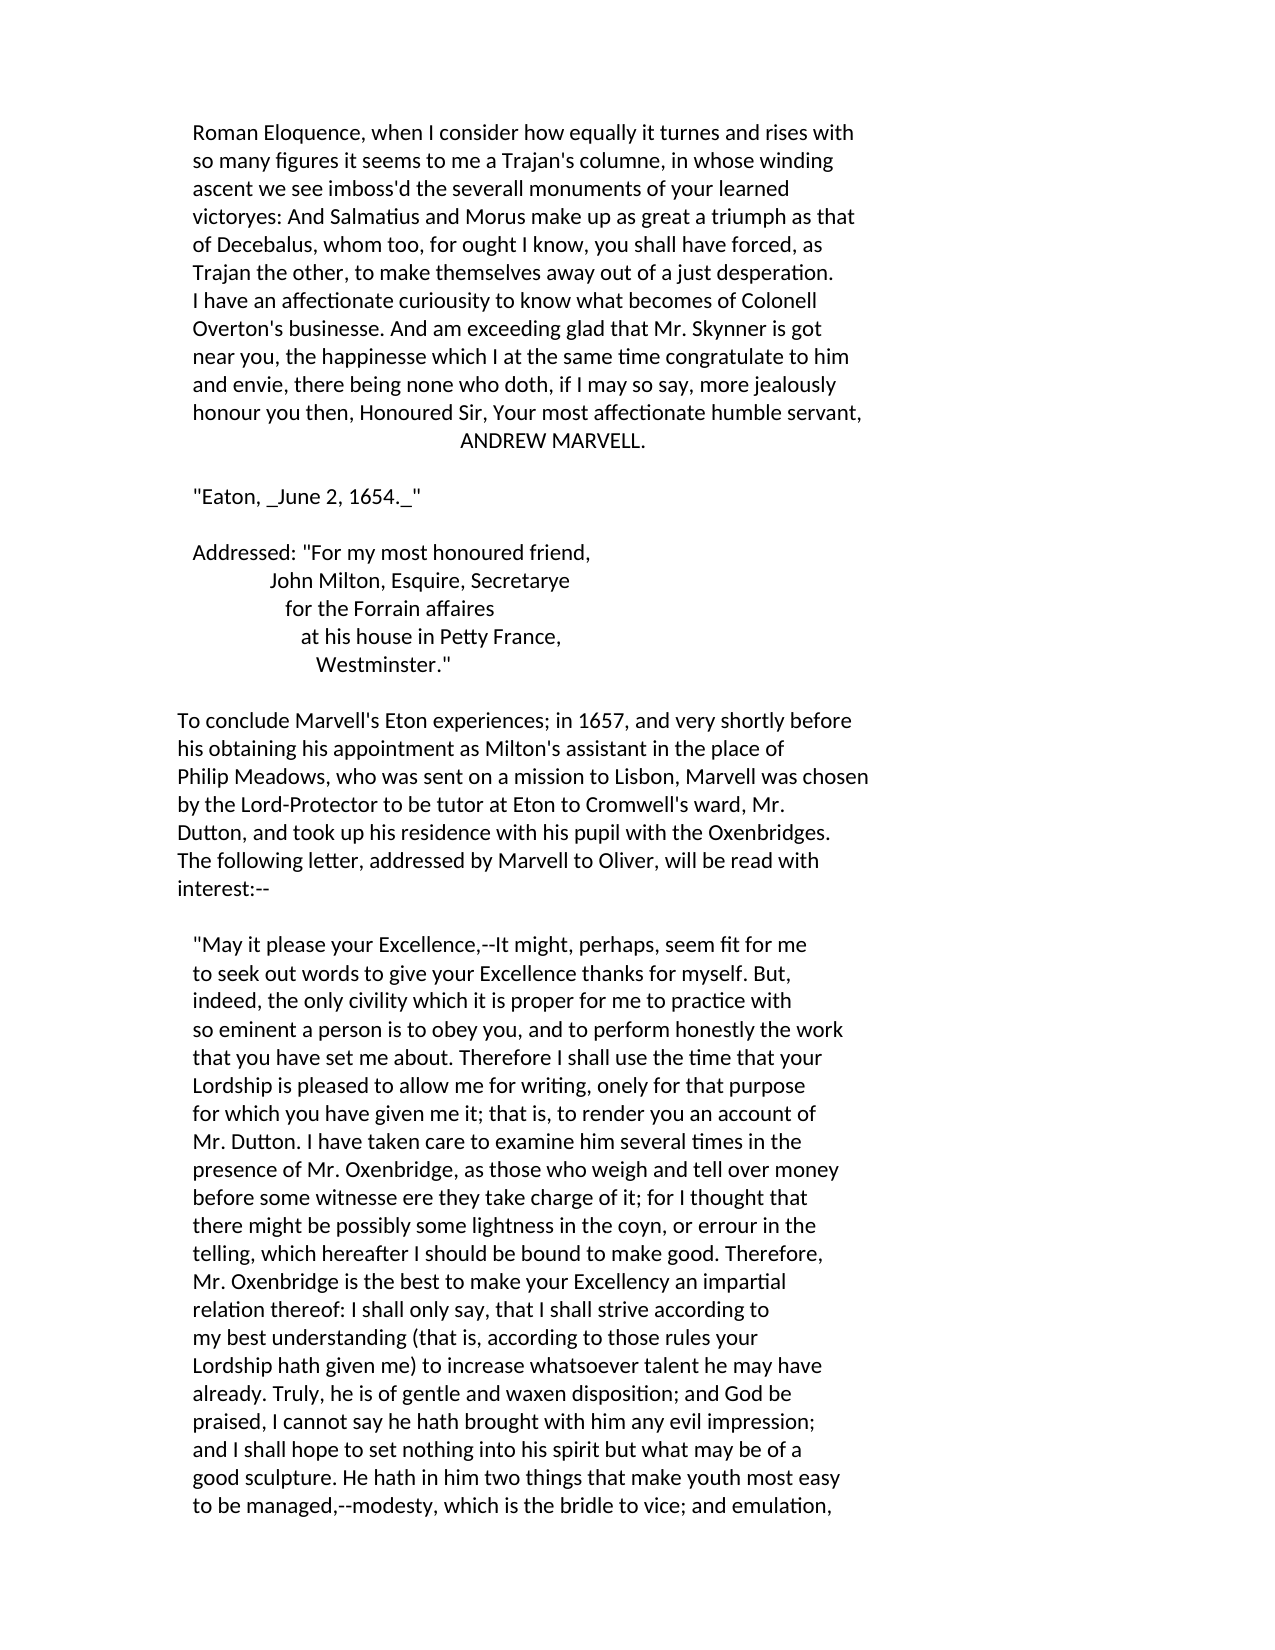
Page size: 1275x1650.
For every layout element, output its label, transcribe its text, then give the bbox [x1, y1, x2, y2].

text by the Lord-Protector to be tutor at Eton to Cromwell's ward, Mr. [177, 791, 1186, 818]
text his obtaining his appointment as Milton's assistant in the place of [177, 734, 1186, 762]
text good sculpture. He hath in him two things that make youth most easy [177, 1463, 1186, 1491]
text "May it please your Excellence,--It might, perhaps, seem fit for me [177, 931, 1186, 959]
text John Milton, Esquire, Secretarye [177, 566, 1186, 594]
text praised, I cannot say he hath brought with him any evil impression; [177, 1407, 1186, 1435]
text presence of Mr. Oxenbridge, as those who weigh and tell over money [177, 1155, 1186, 1183]
text Philip Meadows, who was sent on a mission to Lisbon, Marvell was chosen [177, 762, 1186, 791]
text Dutton, and took up his residence with his pupil with the Oxenbridges. [177, 818, 1186, 847]
text for the Forrain affaires [177, 594, 1186, 622]
text ANDREW MARVELL. [177, 426, 1186, 454]
text telling, which hereafter I should be bound to make good. Therefore, [177, 1239, 1186, 1267]
text interest:-- [177, 874, 1186, 903]
text before some witnesse ere they take charge of it; for I thought that [177, 1183, 1186, 1211]
text Addressed: "For my most honoured friend, [177, 538, 1186, 566]
text I have an affectionate curiousity to know what becomes of Colonell [177, 286, 1186, 314]
text and envie, there being none who doth, if I may so say, more jealously [177, 370, 1186, 398]
text relation thereof: I shall only say, that I shall strive according to [177, 1295, 1186, 1323]
text of Decebalus, whom too, for ought I know, you shall have forced, as [177, 230, 1186, 258]
text near you, the happinesse which I at the same time congratulate to him [177, 342, 1186, 370]
text Lordship hath given me) to increase whatsoever talent he may have [177, 1351, 1186, 1379]
text To conclude Marvell's Eton experiences; in 1657, and very shortly before [177, 706, 1186, 734]
text to be managed,--modesty, which is the bridle to vice; and emulation, [177, 1491, 1186, 1519]
text already. Truly, he is of gentle and waxen disposition; and God be [177, 1379, 1186, 1407]
text Mr. Dutton. I have taken care to examine him several times in the [177, 1127, 1186, 1155]
text Lordship is pleased to allow me for writing, onely for that purpose [177, 1071, 1186, 1099]
text for which you have given me it; that is, to render you an account of [177, 1099, 1186, 1127]
text at his house in Petty France, [177, 622, 1186, 650]
text victoryes: And Salmatius and Morus make up as great a triumph as that [177, 202, 1186, 230]
text and I shall hope to set nothing into his spirit but what may be of a [177, 1435, 1186, 1463]
text so eminent a person is to obey you, and to perform honestly the work [177, 1015, 1186, 1043]
text there might be possibly some lightness in the coyn, or errour in the [177, 1211, 1186, 1239]
text ascent we see imboss'd the severall monuments of your learned [177, 174, 1186, 202]
text "Eaton, _June 2, 1654._" [177, 482, 1186, 510]
text to seek out words to give your Excellence thanks for myself. But, [177, 959, 1186, 987]
text Trajan the other, to make themselves away out of a just desperation. [177, 258, 1186, 286]
text so many figures it seems to me a Trajan's columne, in whose winding [177, 146, 1186, 174]
text indeed, the only civility which it is proper for me to practice with [177, 987, 1186, 1015]
text my best understanding (that is, according to those rules your [177, 1323, 1186, 1351]
text The following letter, addressed by Marvell to Oliver, will be read with [177, 847, 1186, 874]
text Mr. Oxenbridge is the best to make your Excellency an impartial [177, 1267, 1186, 1295]
text Overton's businesse. And am exceeding glad that Mr. Skynner is got [177, 314, 1186, 342]
text Roman Eloquence, when I consider how equally it turnes and rises with [177, 118, 1186, 146]
text Westminster." [177, 650, 1186, 678]
text honour you then, Honoured Sir, Your most affectionate humble servant, [177, 398, 1186, 426]
text that you have set me about. Therefore I shall use the time that your [177, 1043, 1186, 1071]
